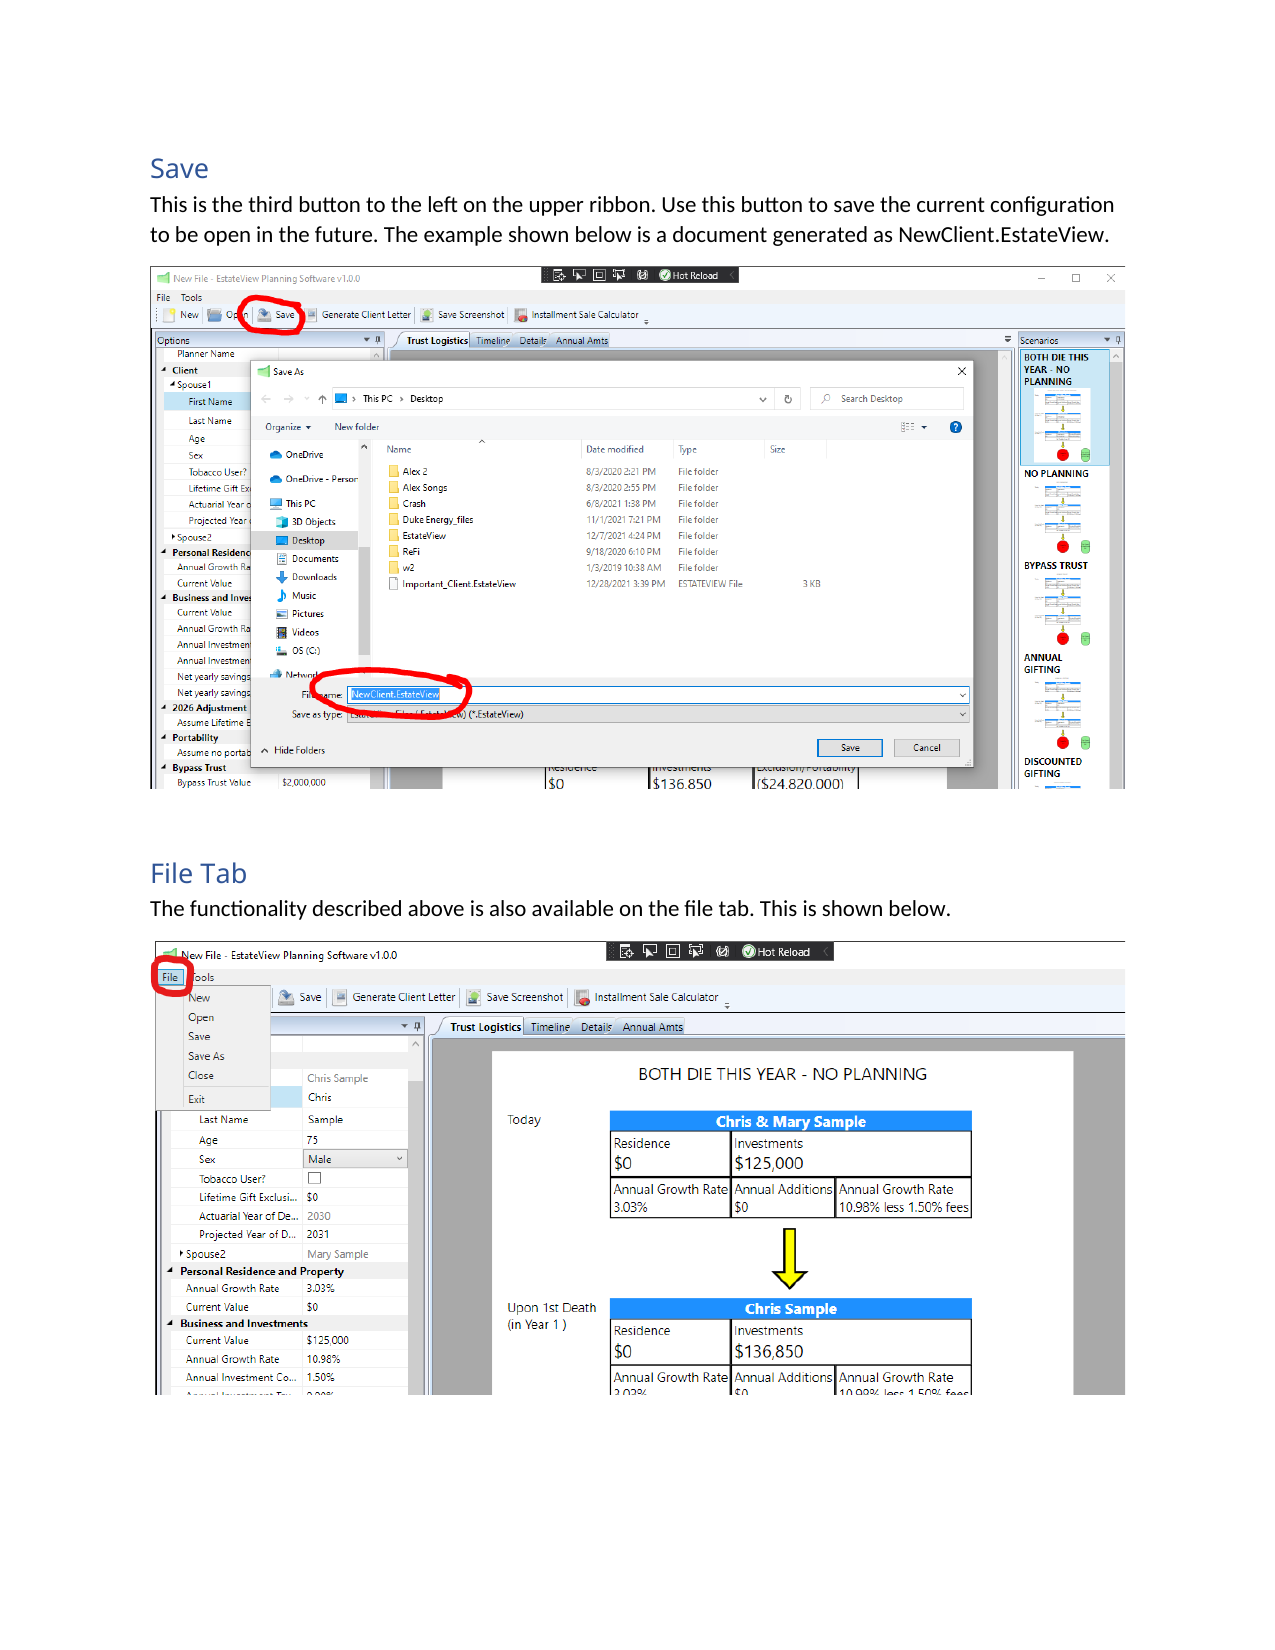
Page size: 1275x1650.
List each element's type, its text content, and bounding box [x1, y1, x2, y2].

text This is the third button to the left on the upper ribbon. Use this button to save the current configuration to be open in the future. The example shown below is a document generated as NewClient.EstateView. [150, 190, 1125, 248]
subtitle File Tab [150, 854, 1125, 891]
subtitle Save [150, 150, 1125, 187]
picture [150, 266, 1125, 789]
text The functionality described above is also available on the file tab. This is shown below. [150, 894, 1125, 922]
picture [150, 941, 1125, 1395]
